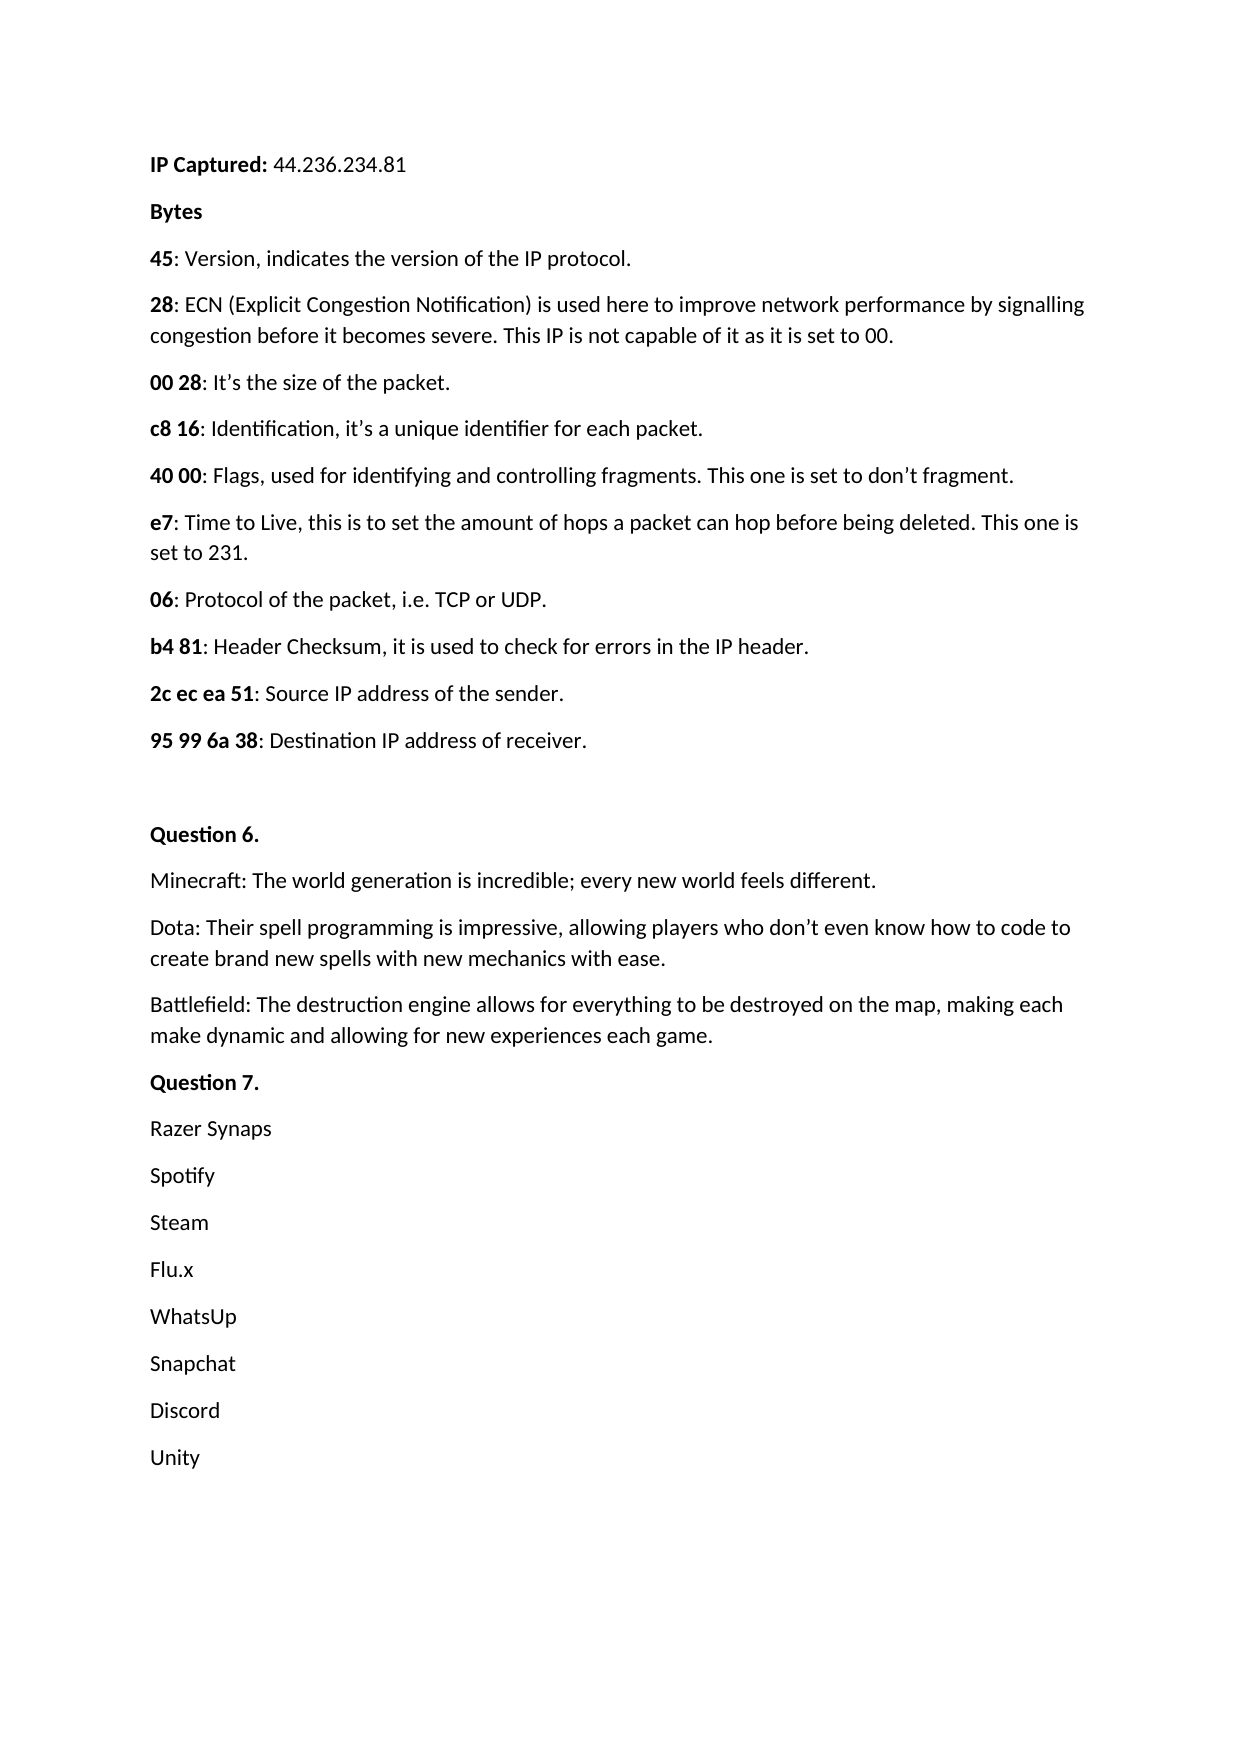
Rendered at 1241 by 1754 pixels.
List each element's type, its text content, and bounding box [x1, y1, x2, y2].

text WhatsUp [150, 1302, 1090, 1330]
text e7: Time to Live, this is to set the amount of hops a packet can hop before being deleted. This one is set to 231. [150, 508, 1090, 567]
text Bytes [150, 197, 1090, 225]
text Steam [150, 1208, 1090, 1236]
text 2c ec ea 51: Source IP address of the sender. [150, 679, 1090, 707]
text Dota: Their spell programming is impressive, allowing players who don’t even know how to code to create brand new spells with new mechanics with ease. [150, 913, 1090, 972]
text 40 00: Flags, used for identifying and controlling fragments. This one is set to don’t fragment. [150, 461, 1090, 489]
text 28: ECN (Explicit Congestion Notification) is used here to improve network performance by signalling congestion before it becomes severe. This IP is not capable of it as it is set to 00. [150, 291, 1090, 349]
text c8 16: Identification, it’s a unique identifier for each packet. [150, 414, 1090, 443]
text Discord [150, 1396, 1090, 1424]
text Battlefield: The destruction engine allows for everything to be destroyed on the map, making each make dynamic and allowing for new experiences each game. [150, 991, 1090, 1049]
text IP Captured: 44.236.234.81 [150, 150, 1090, 178]
text Minecraft: The world generation is incredible; every new world feels different. [150, 867, 1090, 895]
text b4 81: Header Checksum, it is used to check for errors in the IP header. [150, 632, 1090, 660]
text Snapchat [150, 1349, 1090, 1377]
text Unity [150, 1443, 1090, 1471]
text 06: Protocol of the packet, i.e. TCP or UDP. [150, 585, 1090, 613]
text Spotify [150, 1161, 1090, 1189]
text 00 28: It’s the size of the packet. [150, 368, 1090, 396]
text Razer Synaps [150, 1114, 1090, 1143]
text Question 7. [150, 1068, 1090, 1096]
text 95 99 6a 38: Destination IP address of receiver. [150, 726, 1090, 754]
text Flu.x [150, 1255, 1090, 1283]
text Question 6. [150, 820, 1090, 848]
text 45: Version, indicates the version of the IP protocol. [150, 244, 1090, 272]
